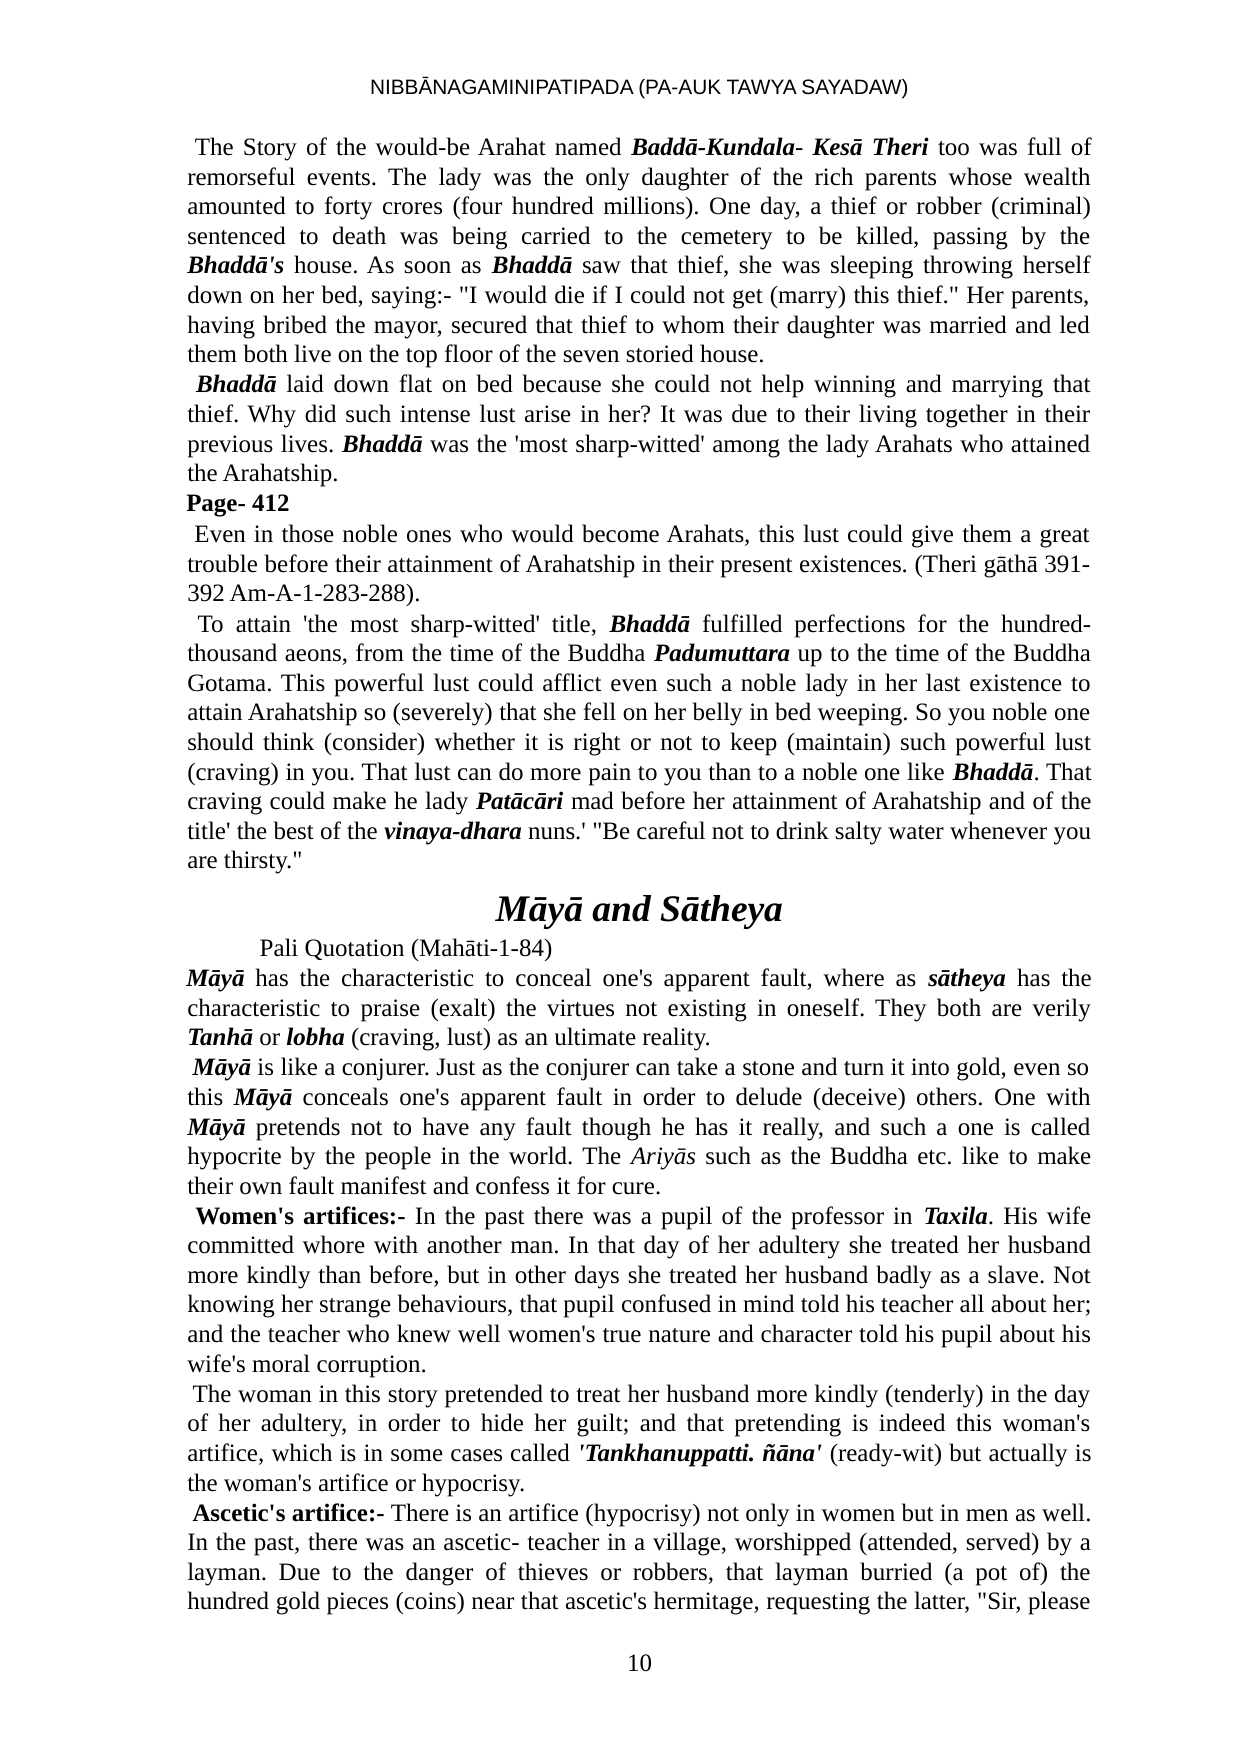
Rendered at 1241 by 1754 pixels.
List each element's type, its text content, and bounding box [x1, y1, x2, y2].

subtitle Māyā and Sātheya [187, 886, 1091, 929]
subtitle Page- 412 [186, 488, 1092, 517]
text The Story of the would-be Arahat named Baddā-Kundala- Kesā Theri too was full of remorseful events. The lady was the only daughter of the rich parents whose wealth amounted to forty crores (four hundred millions). One day, a thief or robber (criminal) sentenced to death was being carried to the cemetery to be killed, passing by the Bhaddā's house. As soon as Bhaddā saw that thief, she was sleeping throwing herself down on her bed, saying:- "I would die if I could not get (marry) this thief." Her parents, having bribed the mayor, secured that thief to whom their daughter was married and led them both live on the top floor of the seven storied house. [186, 132, 1092, 368]
text Women's artifices:- In the past there was a pupil of the professor in Taxila. His wife committed whore with another man. In that day of her adultery she treated her husband more kindly than before, but in other days she treated her husband badly as a slave. Not knowing her strange behaviours, that pupil confused in mind told his teacher all about her; and the teacher who knew well women's true nature and character told his pupil about his wife's moral corruption. [186, 1201, 1092, 1377]
text To attain 'the most sharp-witted' title, Bhaddā fulfilled perfections for the hundred- thousand aeons, from the time of the Buddha Padumuttara up to the time of the Buddha Gotama. This powerful lust could afflict even such a noble lady in her last existence to attain Arahatship so (severely) that she fell on her belly in bed weeping. So you noble one should think (consider) whether it is right or not to keep (maintain) such powerful lust (craving) in you. That lust can do more pain to you than to a noble one like Bhaddā. That craving could make he lady Patācāri mad before her attainment of Arahatship and of the title' the best of the vinaya-dhara nuns.' "Be careful not to drink salty water whenever you are thirsty." [186, 609, 1092, 874]
text Māyā is like a conjurer. Just as the conjurer can take a stone and turn it into gold, even so this Māyā conceals one's apparent fault in order to delude (deceive) others. One with Māyā pretends not to have any fault though he has it really, and such a one is called hypocrite by the people in the world. The Ariyās such as the Buddha etc. like to make their own fault manifest and confess it for cure. [186, 1052, 1092, 1199]
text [186, 1498, 1092, 1615]
text Even in those noble ones who would become Arahats, this lust could give them a great trouble before their attainment of Arahatship in their present existences. (Theri gāthā 391-392 Am-A-1-283-288). [186, 519, 1092, 607]
text Bhaddā laid down flat on bed because she could not help winning and marrying that thief. Why did such intense lust arise in her? It was due to their living together in their previous lives. Bhaddā was the 'most sharp-witted' among the lady Arahats who attained the Arahatship. [186, 369, 1092, 487]
text Pali Quotation (Mahāti-1-84) [186, 933, 1092, 962]
text The woman in this story pretended to treat her husband more kindly (tenderly) in the day of her adultery, in order to hide her guilt; and that pretending is indeed this woman's artifice, which is in some cases called 'Tankhanuppatti. ñāna' (ready-wit) but actually is the woman's artifice or hypocrisy. [186, 1379, 1092, 1496]
text Māyā has the characteristic to conceal one's apparent fault, where as sātheya has the characteristic to praise (exalt) the virtues not existing in oneself. They both are verily Tanhā or lobha (craving, lust) as an ultimate reality. [186, 963, 1092, 1051]
